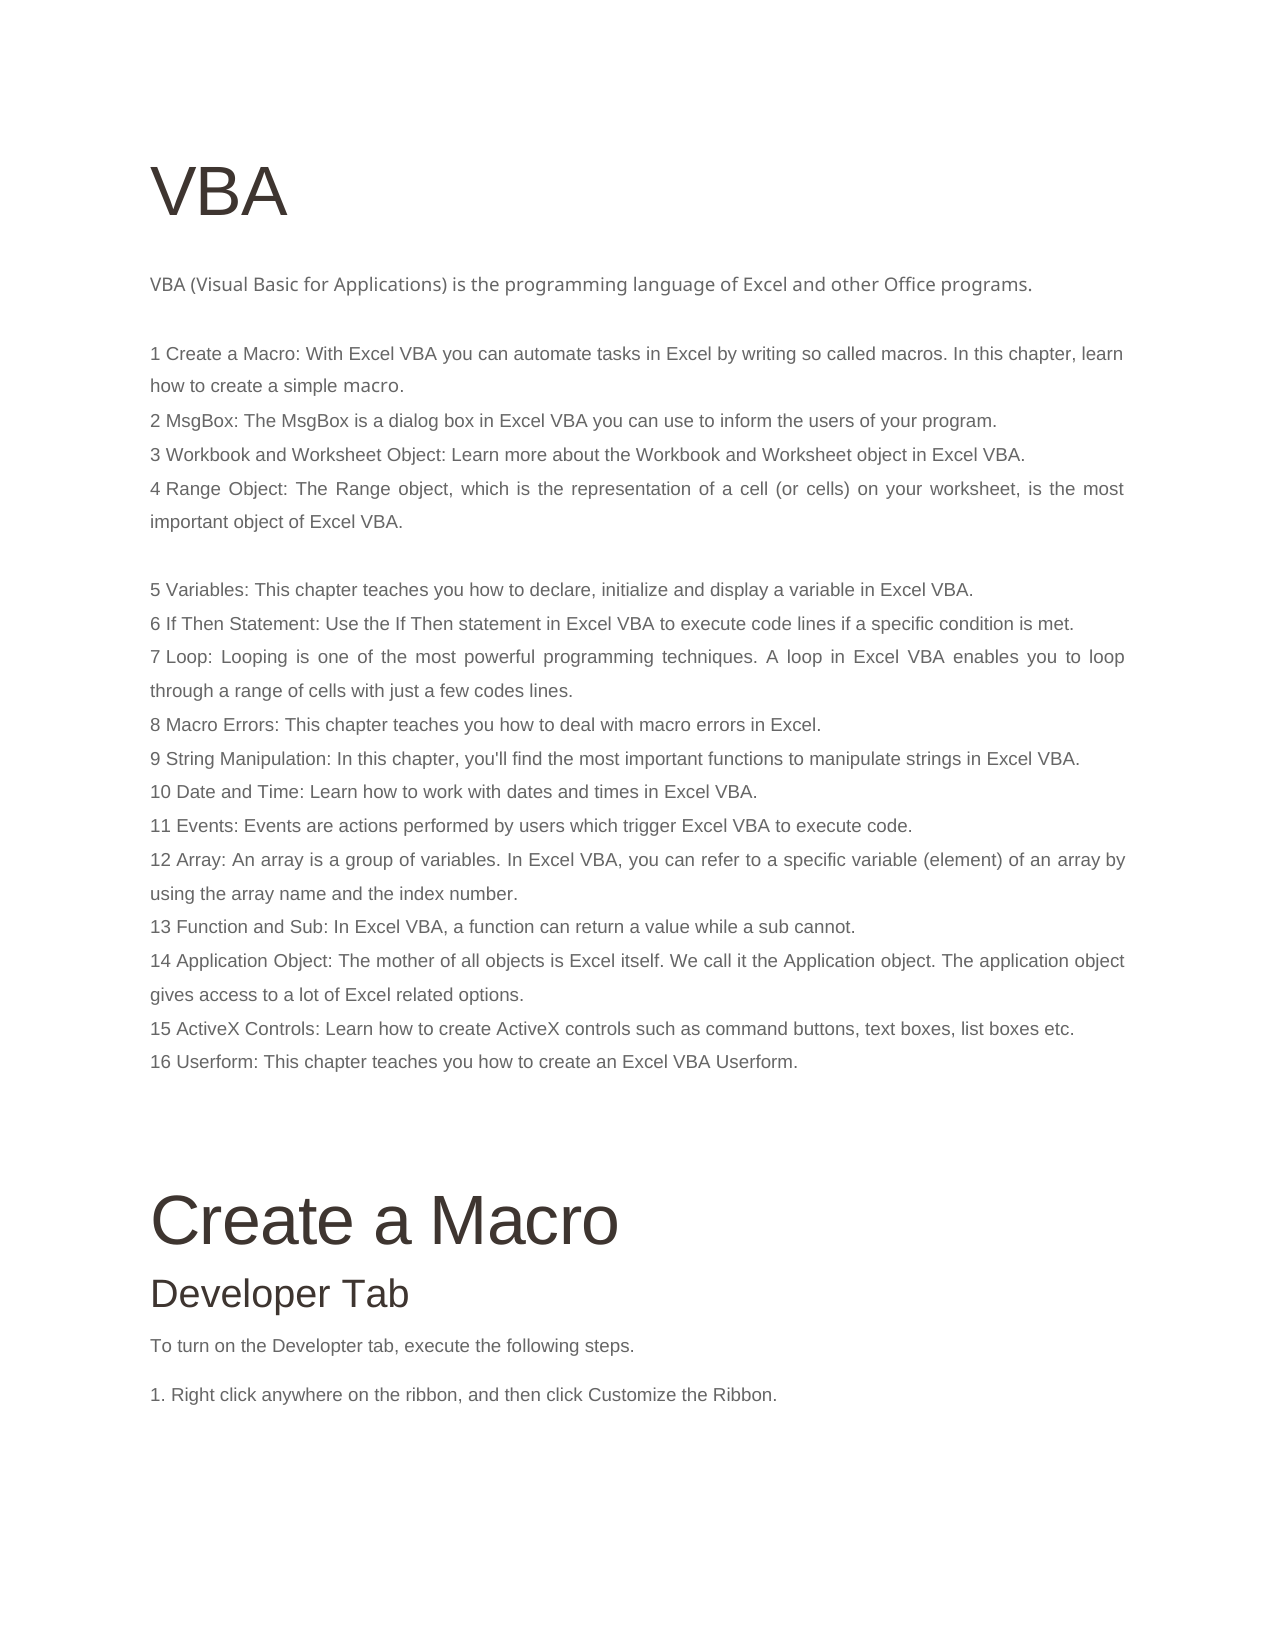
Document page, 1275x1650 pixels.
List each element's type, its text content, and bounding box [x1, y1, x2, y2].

text 9 String Manipulation: In this chapter, you'll find the most important functions to manipulate strings in Excel VBA. [150, 735, 1125, 769]
text 4 Range Object: The Range object, which is the representation of a cell (or cells) on your worksheet, is the most important object of Excel VBA. [150, 465, 1125, 533]
text 1. Right click anywhere on the ribbon, and then click Customize the Ribbon. [150, 1372, 1125, 1406]
subtitle Create a Macro [150, 1179, 1125, 1259]
text 2 MsgBox: The MsgBox is a dialog box in Excel VBA you can use to inform the users of your program. [150, 398, 1125, 432]
text VBA [150, 150, 1125, 230]
text 11 Events: Events are actions performed by users which trigger Excel VBA to execute code. [150, 803, 1125, 837]
text 8 Macro Errors: This chapter teaches you how to deal with macro errors in Excel. [150, 702, 1125, 735]
text 15 ActiveX Controls: Learn how to create ActiveX controls such as command buttons, text boxes, list boxes etc. [150, 1005, 1125, 1039]
text 10 Date and Time: Learn how to work with dates and times in Excel VBA. [150, 769, 1125, 803]
text 7 Loop: Looping is one of the most powerful programming techniques. A loop in Excel VBA enables you to loop through a range of cells with just a few codes lines. [150, 634, 1125, 702]
text 14 Application Object: The mother of all objects is Excel itself. We call it the Application object. The application object gives access to a lot of Excel related options. [150, 938, 1125, 1005]
text 13 Function and Sub: In Excel VBA, a function can return a value while a sub cannot. [150, 904, 1125, 938]
text To turn on the Developter tab, execute the following steps. [150, 1322, 1125, 1356]
text 3 Workbook and Worksheet Object: Learn more about the Workbook and Worksheet object in Excel VBA. [150, 432, 1125, 465]
text 6 If Then Statement: Use the If Then statement in Excel VBA to execute code lines if a specific condition is met. [150, 600, 1125, 634]
text 5 Variables: This chapter teaches you how to declare, initialize and display a variable in Excel VBA. [150, 567, 1125, 600]
text 12 Array: An array is a group of variables. In Excel VBA, you can refer to a specific variable (element) of an array by using the array name and the index number. [150, 837, 1125, 904]
text 1 Create a Macro: With Excel VBA you can automate tasks in Excel by writing so called macros. In this chapter, learn how to create a simple macro. [150, 330, 1125, 398]
text 16 Userform: This chapter teaches you how to create an Excel VBA Userform. [150, 1039, 1125, 1073]
text VBA (Visual Basic for Applications) is the programming language of Excel and other Office programs. [150, 263, 1125, 297]
subtitle Developer Tab [150, 1270, 1125, 1316]
